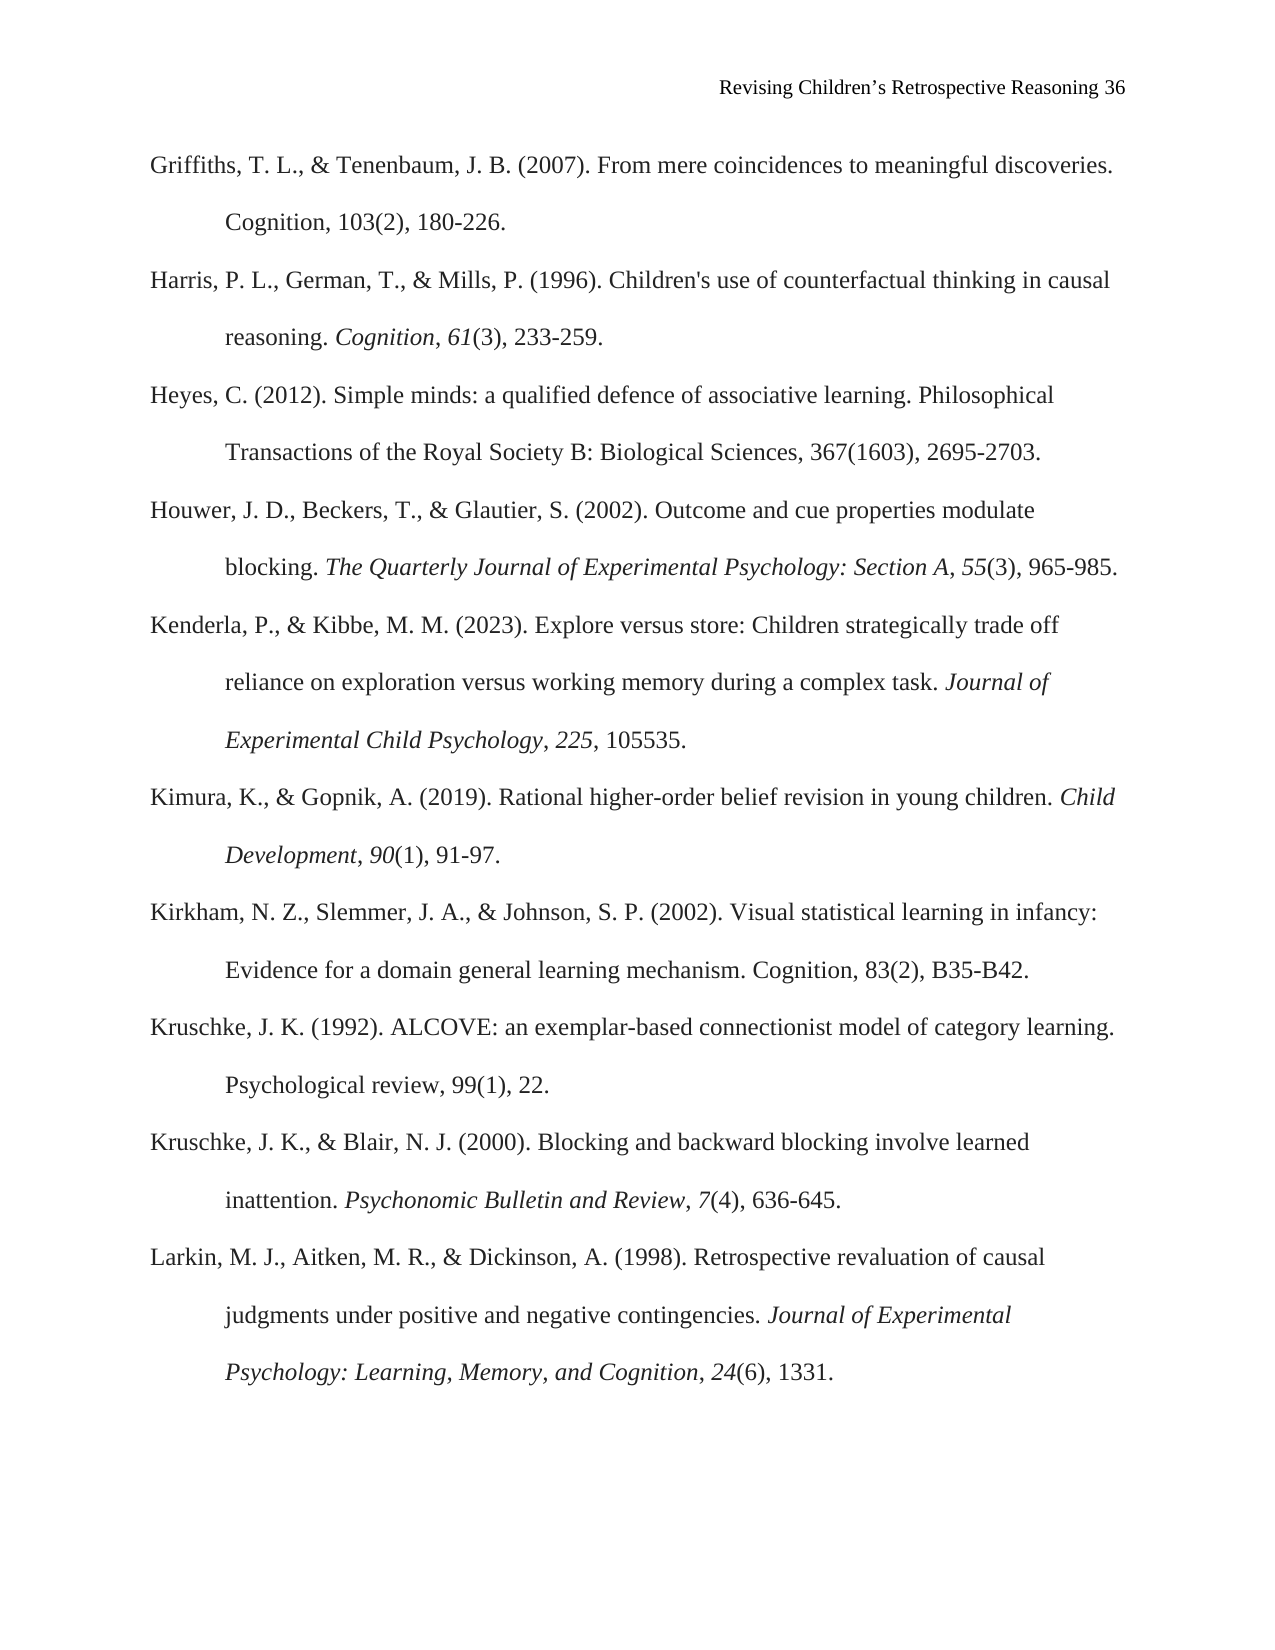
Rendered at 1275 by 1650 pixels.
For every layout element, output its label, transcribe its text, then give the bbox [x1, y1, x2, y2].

text Harris, P. L., German, T., & Mills, P. (1996). Children's use of counterfactual thinking in causal reasoning. Cognition, 61(3), 233-259. [150, 265, 1125, 351]
text Kirkham, N. Z., Slemmer, J. A., & Johnson, S. P. (2002). Visual statistical learning in infancy: Evidence for a domain general learning mechanism. Cognition, 83(2), B35-B42. [150, 897, 1125, 984]
text Griffiths, T. L., & Tenenbaum, J. B. (2007). From mere coincidences to meaningful discoveries. Cognition, 103(2), 180-226. [150, 150, 1125, 236]
text Kenderla, P., & Kibbe, M. M. (2023). Explore versus store: Children strategically trade off reliance on exploration versus working memory during a complex task. Journal of Experimental Child Psychology, 225, 105535. [150, 610, 1125, 754]
text Kruschke, J. K. (1992). ALCOVE: an exemplar-based connectionist model of category learning. Psychological review, 99(1), 22. [150, 1012, 1125, 1099]
text Kruschke, J. K., & Blair, N. J. (2000). Blocking and backward blocking involve learned inattention. Psychonomic Bulletin and Review, 7(4), 636-645. [150, 1127, 1125, 1214]
text Houwer, J. D., Beckers, T., & Glautier, S. (2002). Outcome and cue properties modulate blocking. The Quarterly Journal of Experimental Psychology: Section A, 55(3), 965-985. [150, 495, 1125, 581]
text Heyes, C. (2012). Simple minds: a qualified defence of associative learning. Philosophical Transactions of the Royal Society B: Biological Sciences, 367(1603), 2695-2703. [150, 380, 1125, 466]
text Kimura, K., & Gopnik, A. (2019). Rational higher‐order belief revision in young children. Child Development, 90(1), 91-97. [150, 782, 1125, 869]
